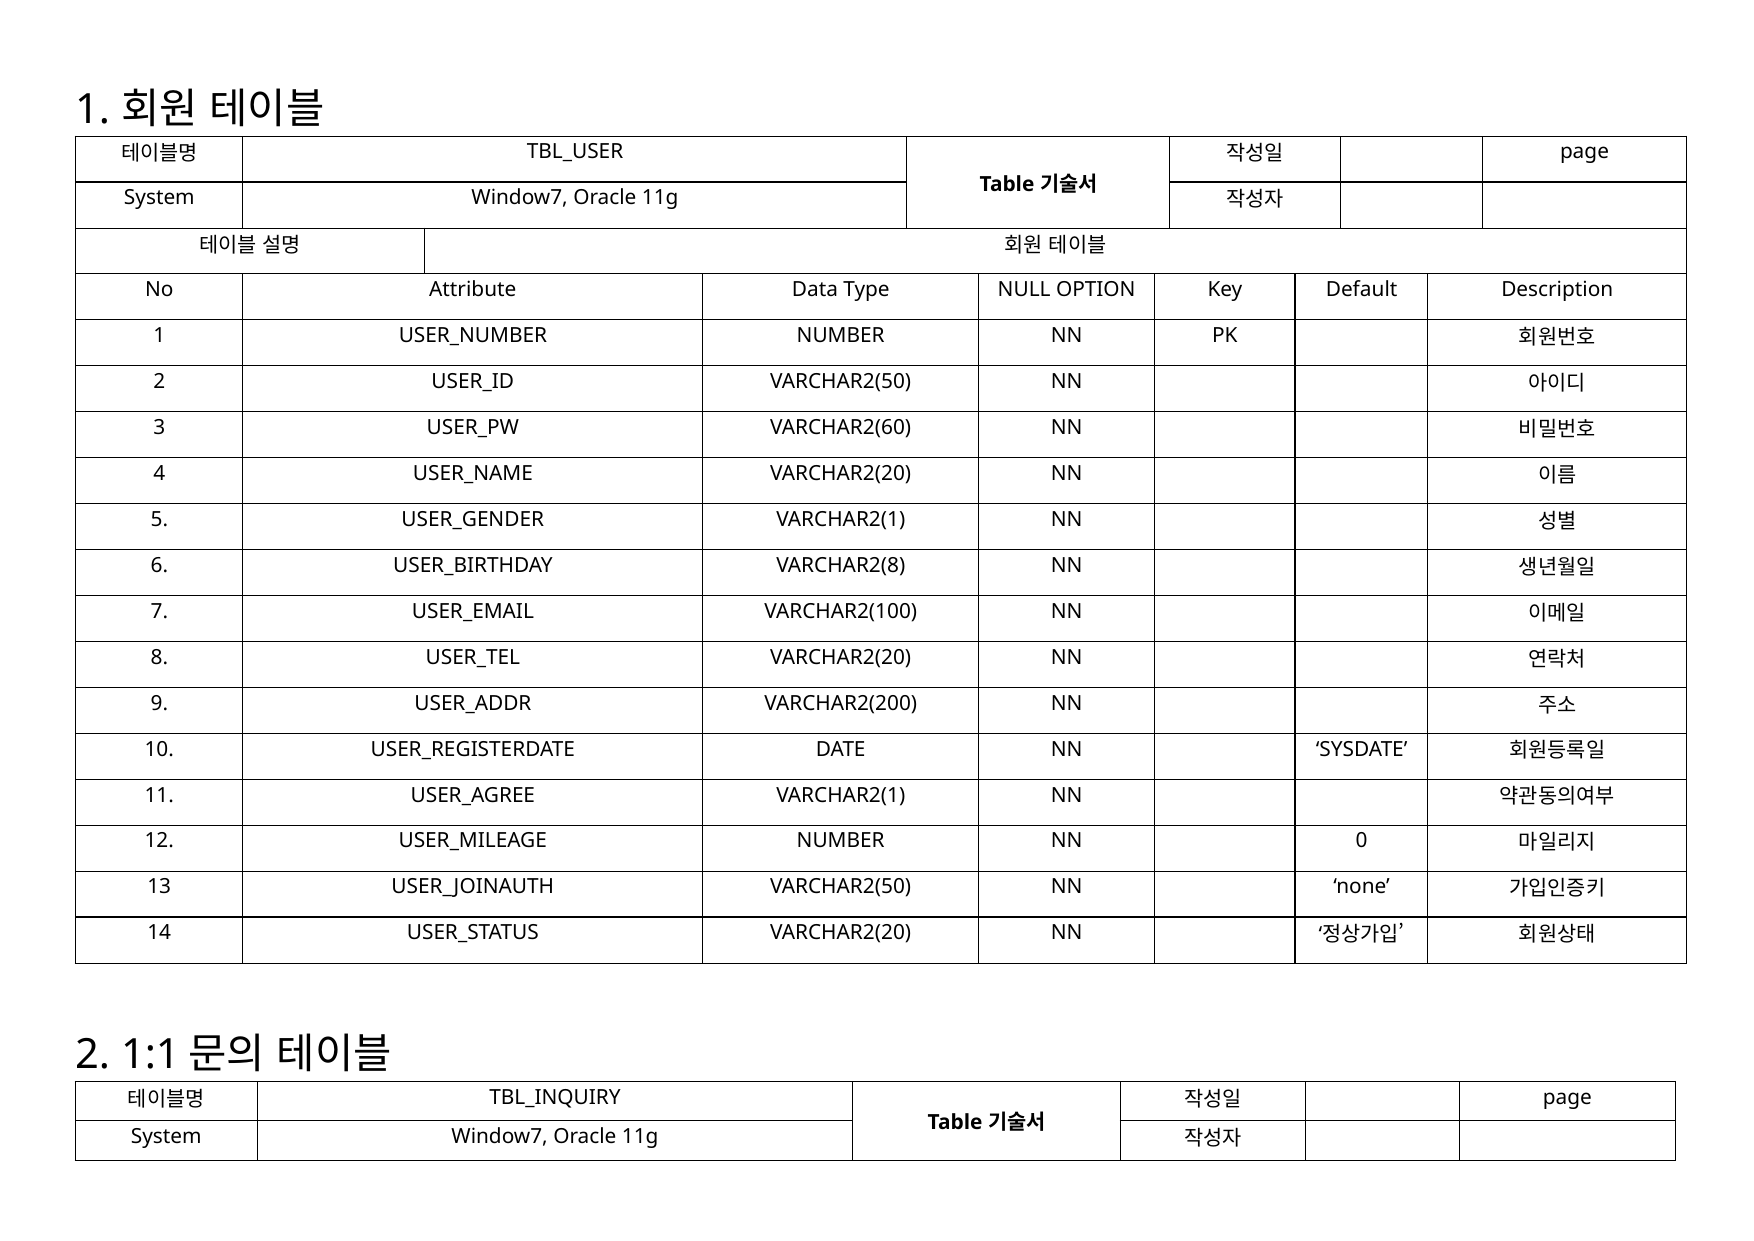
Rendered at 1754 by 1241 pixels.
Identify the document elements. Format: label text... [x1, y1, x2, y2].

table_header 테이블명 [76, 1082, 257, 1120]
table_cell [1155, 458, 1294, 503]
table_cell Attribute [243, 274, 702, 319]
table_cell [1155, 688, 1294, 733]
table_cell USER_REGISTERDATE [243, 734, 702, 779]
table_cell 13 [76, 872, 242, 916]
table_cell 작성자 [1121, 1121, 1305, 1160]
table_cell PK [1155, 320, 1294, 365]
table_header page [1483, 137, 1686, 181]
table_cell Data Type [703, 274, 978, 319]
table_cell Default [1296, 274, 1427, 319]
table_cell [1341, 183, 1482, 227]
table_cell 마일리지 [1428, 826, 1686, 871]
table_cell 2 [76, 366, 242, 411]
table_cell 5. [76, 504, 242, 549]
table_cell NN [979, 918, 1154, 962]
table_cell VARCHAR2(8) [703, 550, 978, 595]
table_cell [1155, 366, 1294, 411]
table_cell Window7, Oracle 11g [243, 183, 906, 227]
table_header Table 기술서 [907, 137, 1169, 227]
table_cell USER_JOINAUTH [243, 872, 702, 916]
table_cell ‘정상가입’ [1296, 918, 1427, 962]
table_cell [1155, 826, 1294, 871]
table_cell VARCHAR2(20) [703, 458, 978, 503]
table_cell [1155, 412, 1294, 457]
table_cell NN [979, 320, 1154, 365]
table_cell NN [979, 550, 1154, 595]
table_cell 이메일 [1428, 596, 1686, 641]
table_cell USER_ADDR [243, 688, 702, 733]
table_cell [1155, 734, 1294, 779]
table_cell 12. [76, 826, 242, 871]
table_cell Description [1428, 274, 1686, 319]
table_cell 14 [76, 918, 242, 962]
table_header [1341, 137, 1482, 181]
table_cell [1296, 596, 1427, 641]
table_cell 4 [76, 458, 242, 503]
table_cell System [76, 183, 242, 227]
table_cell VARCHAR2(20) [703, 642, 978, 687]
table_cell USER_AGREE [243, 780, 702, 824]
table_cell 생년월일 [1428, 550, 1686, 595]
table_cell 아이디 [1428, 366, 1686, 411]
table_cell 작성자 [1170, 183, 1340, 227]
table_cell VARCHAR2(200) [703, 688, 978, 733]
table_cell 성별 [1428, 504, 1686, 549]
table_cell [1155, 504, 1294, 549]
table_cell NN [979, 366, 1154, 411]
table_cell ‘none’ [1296, 872, 1427, 916]
table_cell 비밀번호 [1428, 412, 1686, 457]
table_cell 주소 [1428, 688, 1686, 733]
table_header 작성일 [1121, 1082, 1305, 1120]
table_header Table 기술서 [853, 1082, 1120, 1160]
table_header 작성일 [1170, 137, 1340, 181]
table_cell [1296, 366, 1427, 411]
table_cell [1296, 320, 1427, 365]
table_header 테이블명 [76, 137, 242, 181]
table_cell USER_MILEAGE [243, 826, 702, 871]
table_cell NUMBER [703, 826, 978, 871]
text 2. 1:1문의 테이블 [75, 1020, 1679, 1081]
table_cell [1155, 642, 1294, 687]
table_cell VARCHAR2(20) [703, 918, 978, 962]
table_cell [1460, 1121, 1675, 1160]
table_cell 회원번호 [1428, 320, 1686, 365]
table_cell USER_GENDER [243, 504, 702, 549]
table_cell NULL OPTION [979, 274, 1154, 319]
table_cell [1296, 550, 1427, 595]
table_cell 가입인증키 [1428, 872, 1686, 916]
table_cell USER_NUMBER [243, 320, 702, 365]
table_cell [1155, 550, 1294, 595]
table_header page [1460, 1082, 1675, 1120]
table_cell 회원상태 [1428, 918, 1686, 962]
table_cell NN [979, 504, 1154, 549]
table_cell NN [979, 872, 1154, 916]
table_cell NN [979, 642, 1154, 687]
table_cell 10. [76, 734, 242, 779]
table_cell NN [979, 780, 1154, 824]
table_cell [1155, 780, 1294, 824]
table_cell USER_NAME [243, 458, 702, 503]
table_cell [1296, 458, 1427, 503]
table_cell VARCHAR2(1) [703, 780, 978, 824]
table_cell [1296, 780, 1427, 824]
table_header TBL_INQUIRY [258, 1082, 852, 1120]
table_cell VARCHAR2(1) [703, 504, 978, 549]
table_header [1306, 1082, 1459, 1120]
table_cell USER_STATUS [243, 918, 702, 962]
table_cell USER_ID [243, 366, 702, 411]
table_cell VARCHAR2(60) [703, 412, 978, 457]
table_cell Key [1155, 274, 1294, 319]
table_cell [1483, 183, 1686, 227]
table_cell ‘SYSDATE’ [1296, 734, 1427, 779]
table_cell 테이블 설명 [76, 229, 424, 273]
table_cell 0 [1296, 826, 1427, 871]
table_cell NN [979, 412, 1154, 457]
table_cell NN [979, 688, 1154, 733]
table_cell [1296, 642, 1427, 687]
table_cell [1296, 504, 1427, 549]
table_cell VARCHAR2(50) [703, 366, 978, 411]
table_cell 이름 [1428, 458, 1686, 503]
table_cell VARCHAR2(100) [703, 596, 978, 641]
table_cell System [76, 1121, 257, 1160]
table_cell 11. [76, 780, 242, 824]
table_cell [1155, 872, 1294, 916]
table_cell [1155, 918, 1294, 962]
table_cell 회원등록일 [1428, 734, 1686, 779]
table_cell 8. [76, 642, 242, 687]
table_cell 1 [76, 320, 242, 365]
table_header TBL_USER [243, 137, 906, 181]
table_cell 3 [76, 412, 242, 457]
table_cell 7. [76, 596, 242, 641]
table_cell DATE [703, 734, 978, 779]
table_cell 연락처 [1428, 642, 1686, 687]
table_cell NN [979, 458, 1154, 503]
table_cell NN [979, 734, 1154, 779]
table_cell USER_TEL [243, 642, 702, 687]
table_cell [1306, 1121, 1459, 1160]
table_cell NN [979, 596, 1154, 641]
table_cell 9. [76, 688, 242, 733]
table_cell [1296, 688, 1427, 733]
table_cell 약관동의여부 [1428, 780, 1686, 824]
table_cell USER_PW [243, 412, 702, 457]
table_cell [1155, 596, 1294, 641]
table_cell USER_EMAIL [243, 596, 702, 641]
table_cell NN [979, 826, 1154, 871]
table_cell NUMBER [703, 320, 978, 365]
table_cell Window7, Oracle 11g [258, 1121, 852, 1160]
table_cell 회원 테이블 [425, 229, 1686, 273]
table_cell 6. [76, 550, 242, 595]
table_cell No [76, 274, 242, 319]
text 1. 회원 테이블 [75, 75, 1679, 136]
table_cell USER_BIRTHDAY [243, 550, 702, 595]
table_cell VARCHAR2(50) [703, 872, 978, 916]
table_cell [1296, 412, 1427, 457]
